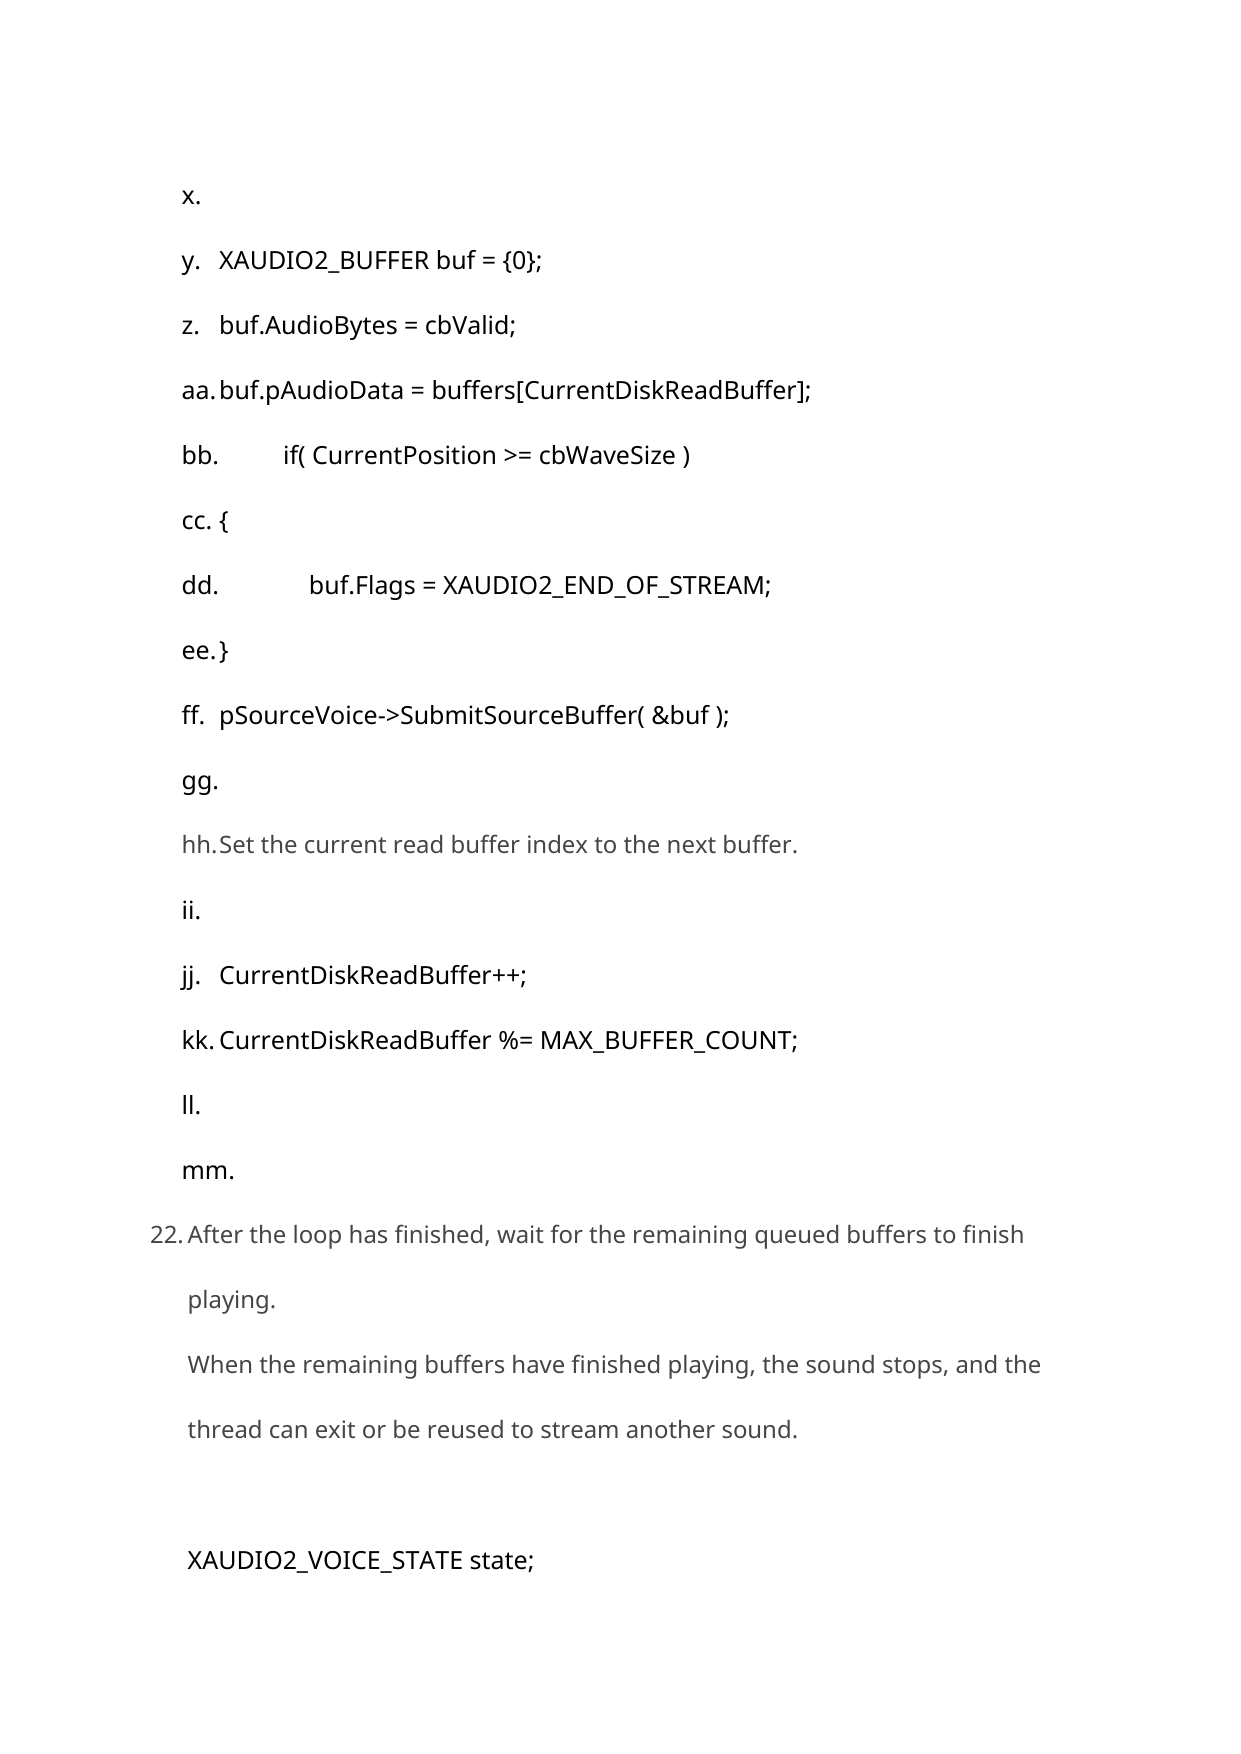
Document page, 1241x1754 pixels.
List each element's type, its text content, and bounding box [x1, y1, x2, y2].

list { [181, 487, 1053, 552]
list buf.pAudioData = buffers[CurrentDiskReadBuffer]; [181, 357, 1053, 422]
list pSourceVoice->SubmitSourceBuffer( &buf ); [181, 682, 1053, 747]
text When the remaining buffers have finished playing, the sound stops, and the thread can exit or be reused to stream another sound. [187, 1332, 1053, 1462]
list if( CurrentPosition >= cbWaveSize ) [181, 422, 1053, 487]
list After the loop has finished, wait for the remaining queued buffers to finish playing. [150, 1202, 1053, 1332]
list CurrentDiskReadBuffer %= MAX_BUFFER_COUNT; [181, 1007, 1053, 1072]
list Set the current read buffer index to the next buffer. [181, 812, 1053, 877]
list buf.AudioBytes = cbValid; [181, 292, 1053, 357]
list } [181, 617, 1053, 682]
text XAUDIO2_VOICE_STATE state; [187, 1527, 1053, 1592]
list XAUDIO2_BUFFER buf = {0}; [181, 227, 1053, 292]
list buf.Flags = XAUDIO2_END_OF_STREAM; [181, 552, 1053, 617]
list CurrentDiskReadBuffer++; [181, 942, 1053, 1007]
